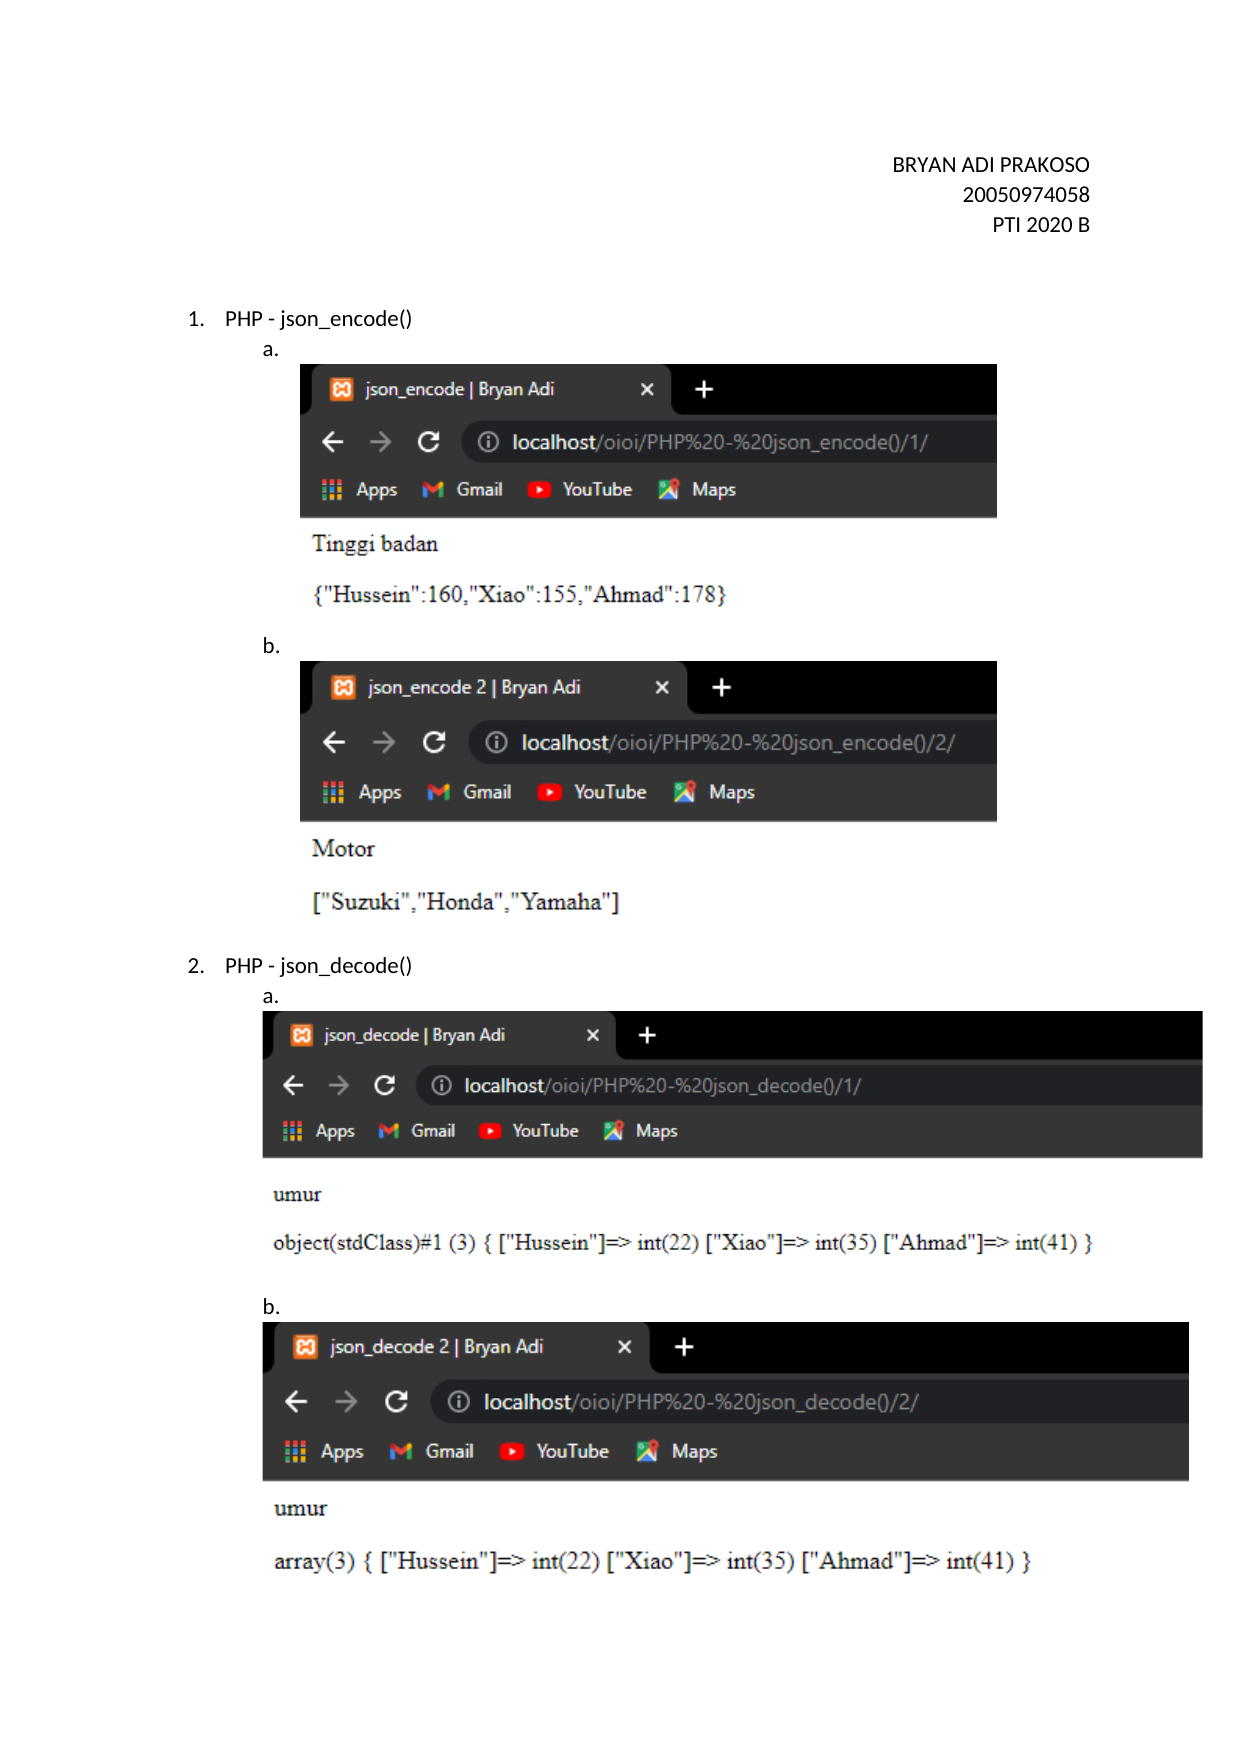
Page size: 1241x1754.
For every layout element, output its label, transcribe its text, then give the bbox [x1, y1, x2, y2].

picture [300, 364, 997, 654]
list PHP - json_encode() [187, 304, 1090, 332]
text BRYAN ADI PRAKOSO 20050974058 PTI 2020 B [150, 150, 1090, 238]
picture [262, 1322, 1189, 1580]
picture [300, 661, 997, 949]
list PHP - json_decode() [187, 951, 1090, 979]
picture [262, 1011, 1203, 1290]
